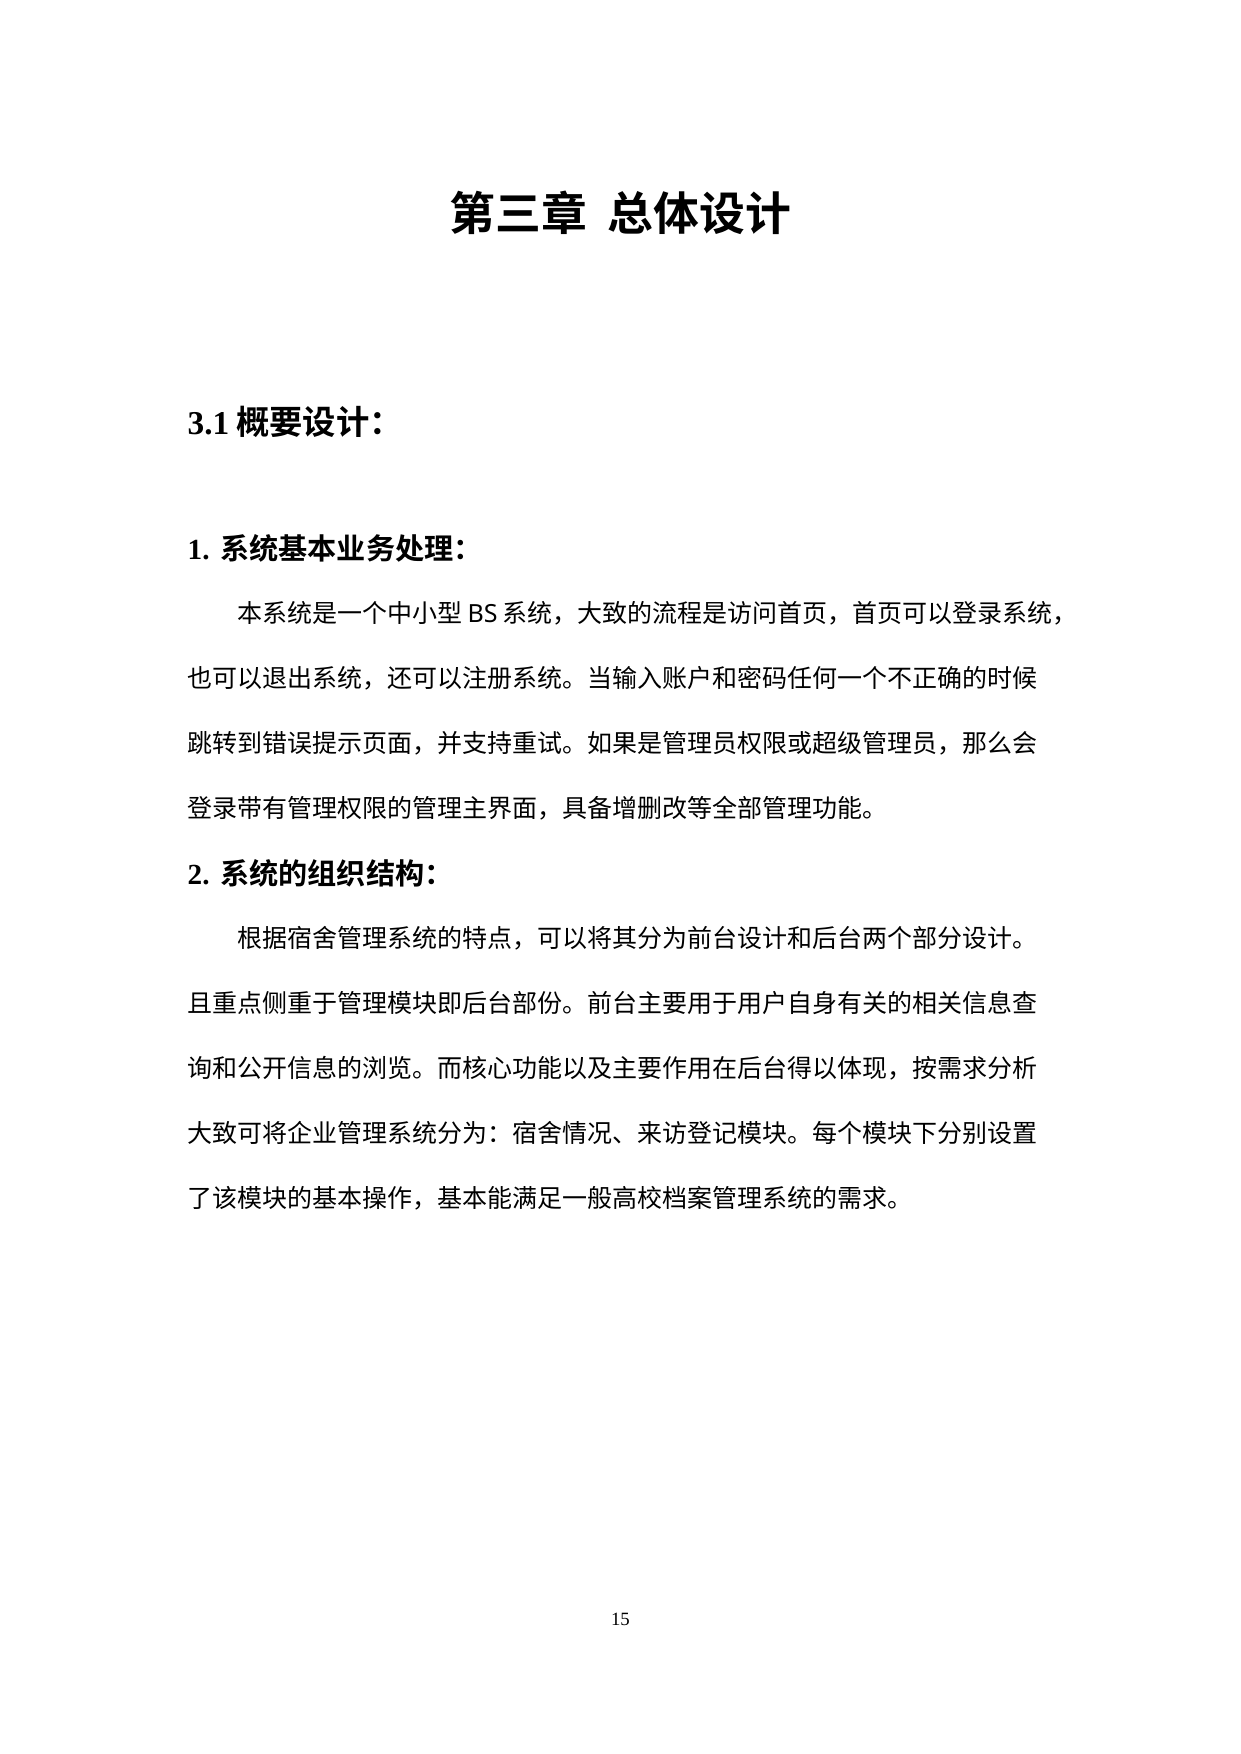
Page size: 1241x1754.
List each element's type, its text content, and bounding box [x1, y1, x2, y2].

text 根据宿舍管理系统的特点，可以将其分为前台设计和后台两个部分设计。且重点侧重于管理模块即后台部份。前台主要用于用户自身有关的相关信息查询和公开信息的浏览。而核心功能以及主要作用在后台得以体现，按需求分析大致可将企业管理系统分为：宿舍情况、来访登记模块。每个模块下分别设置了该模块的基本操作，基本能满足一般高校档案管理系统的需求。 [187, 904, 1053, 1229]
subtitle 3.1概要设计： [187, 387, 1053, 452]
subtitle 第三章 总体设计 [187, 162, 1053, 259]
list 系统基本业务处理： [187, 514, 1053, 579]
list 系统的组织结构： [187, 839, 1053, 904]
text 本系统是一个中小型BS系统，大致的流程是访问首页，首页可以登录系统，也可以退出系统，还可以注册系统。当输入账户和密码任何一个不正确的时候跳转到错误提示页面，并支持重试。如果是管理员权限或超级管理员，那么会登录带有管理权限的管理主界面，具备增删改等全部管理功能。 [187, 579, 1053, 839]
